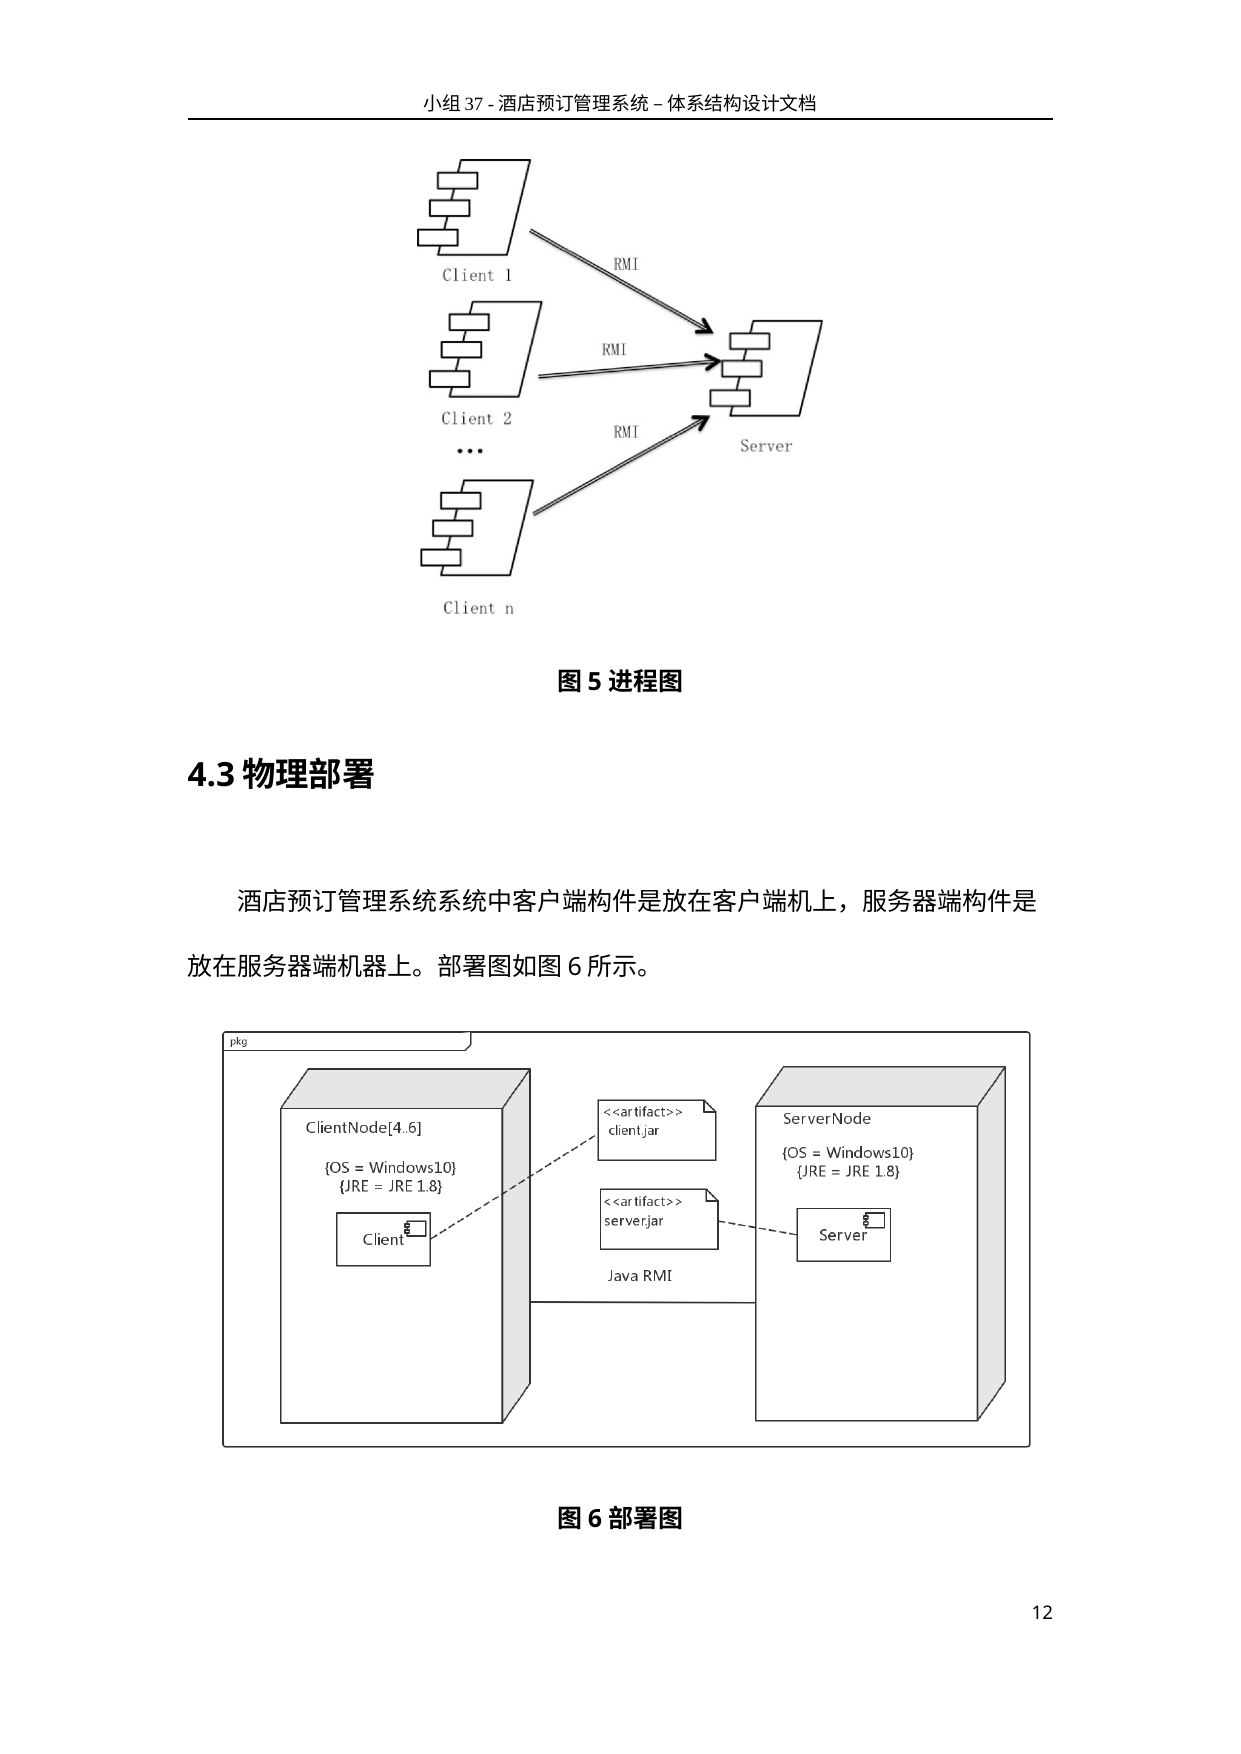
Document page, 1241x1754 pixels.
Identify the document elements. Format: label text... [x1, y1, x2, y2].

text 图5 进程图 [187, 647, 1053, 712]
text 图 6 部署图 [187, 1484, 1053, 1549]
subtitle 4.3物理部署 [187, 739, 1053, 804]
picture [187, 996, 1053, 1470]
text 酒店预订管理系统系统中客户端构件是放在客户端机上，服务器端构件是放在服务器端机器上。部署图如图6所示。 [187, 867, 1053, 996]
picture [417, 159, 823, 620]
